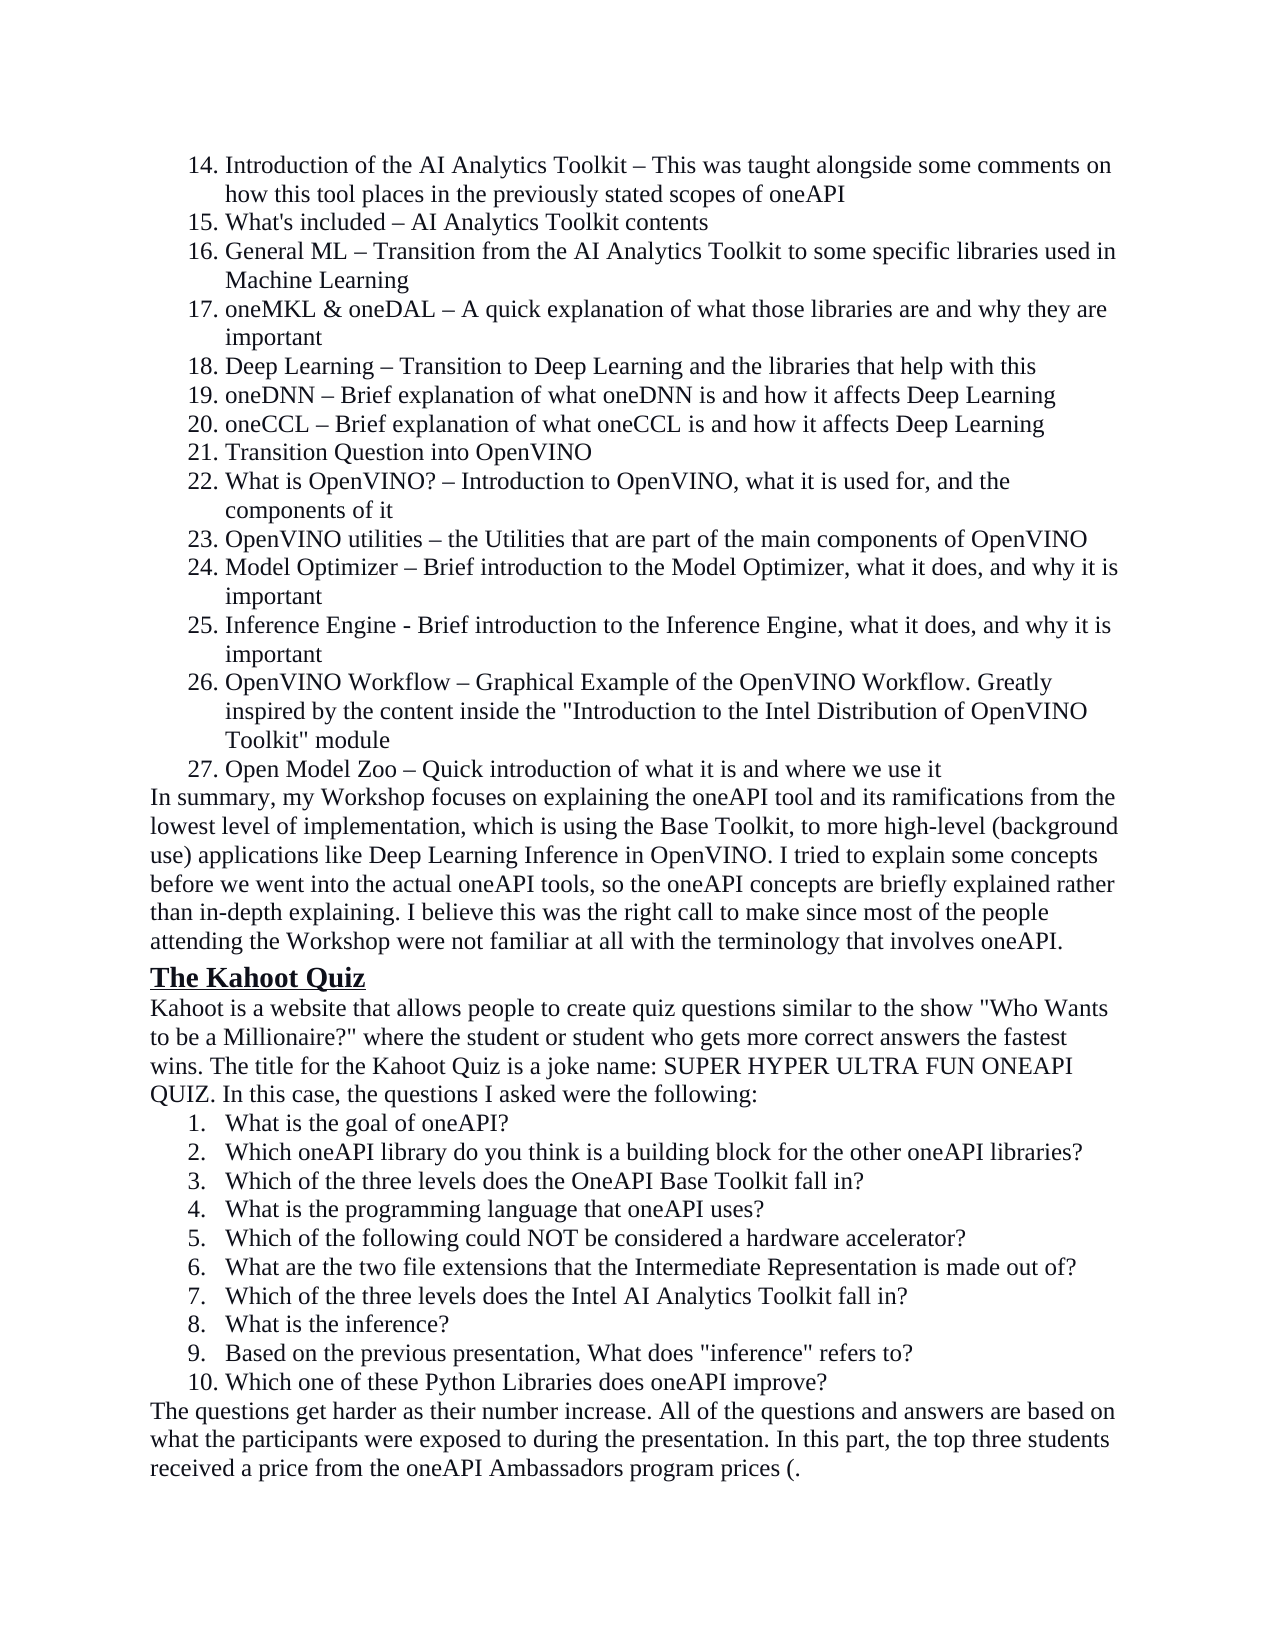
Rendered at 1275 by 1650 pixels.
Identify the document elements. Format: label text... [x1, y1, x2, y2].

list OpenVINO Workflow – Graphical Example of the OpenVINO Workflow. Greatly inspired by the content inside the "Introduction to the Intel Distribution of OpenVINO Toolkit" module [187, 667, 1125, 754]
list General ML – Transition from the AI Analytics Toolkit to some specific libraries used in Machine Learning [187, 236, 1125, 294]
list What is the inference? [187, 1309, 1125, 1338]
list Based on the previous presentation, What does "inference" refers to? [187, 1338, 1125, 1367]
list What are the two file extensions that the Intermediate Representation is made out of? [187, 1252, 1125, 1281]
list Model Optimizer – Brief introduction to the Model Optimizer, what it does, and why it is important [187, 552, 1125, 610]
list Introduction of the AI Analytics Toolkit – This was taught alongside some comments on how this tool places in the previously stated scopes of oneAPI [187, 150, 1125, 207]
list Which of the following could NOT be considered a hardware accelerator? [187, 1223, 1125, 1252]
list What is OpenVINO? – Introduction to OpenVINO, what it is used for, and the components of it [187, 466, 1125, 524]
list oneDNN – Brief explanation of what oneDNN is and how it affects Deep Learning [187, 380, 1125, 409]
list Deep Learning – Transition to Deep Learning and the libraries that help with this [187, 351, 1125, 380]
list What's included – AI Analytics Toolkit contents [187, 207, 1125, 236]
text In summary, my Workshop focuses on explaining the oneAPI tool and its ramifications from the lowest level of implementation, which is using the Base Toolkit, to more high-level (background use) applications like Deep Learning Inference in OpenVINO. I tried to explain some concepts before we went into the actual oneAPI tools, so the oneAPI concepts are briefly explained rather than in-depth explaining. I believe this was the right call to make since most of the people attending the Workshop were not familiar at all with the terminology that involves oneAPI. [150, 782, 1125, 955]
list Which oneAPI library do you think is a building block for the other oneAPI libraries? [187, 1137, 1125, 1166]
list What is the goal of oneAPI? [187, 1108, 1125, 1137]
list Open Model Zoo – Quick introduction of what it is and where we use it [187, 754, 1125, 782]
list OpenVINO utilities – the Utilities that are part of the main components of OpenVINO [187, 524, 1125, 552]
list What is the programming language that oneAPI uses? [187, 1194, 1125, 1223]
list oneCCL – Brief explanation of what oneCCL is and how it affects Deep Learning [187, 409, 1125, 437]
list Which of the three levels does the Intel AI Analytics Toolkit fall in? [187, 1281, 1125, 1309]
list oneMKL & oneDAL – A quick explanation of what those libraries are and why they are important [187, 294, 1125, 351]
list Inference Engine - Brief introduction to the Inference Engine, what it does, and why it is important [187, 610, 1125, 667]
text The questions get harder as their number increase. All of the questions and answers are based on what the participants were exposed to during the presentation. In this part, the top three students received a price from the oneAPI Ambassadors program prices (. [150, 1396, 1125, 1482]
list Which of the three levels does the OneAPI Base Toolkit fall in? [187, 1166, 1125, 1194]
text The Kahoot Quiz [150, 960, 1125, 993]
list Transition Question into OpenVINO [187, 437, 1125, 466]
text Kahoot is a website that allows people to create quiz questions similar to the show "Who Wants to be a Millionaire?" where the student or student who gets more correct answers the fastest wins. The title for the Kahoot Quiz is a joke name: SUPER HYPER ULTRA FUN ONEAPI QUIZ. In this case, the questions I asked were the following: [150, 993, 1125, 1108]
list Which one of these Python Libraries does oneAPI improve? [187, 1367, 1125, 1396]
